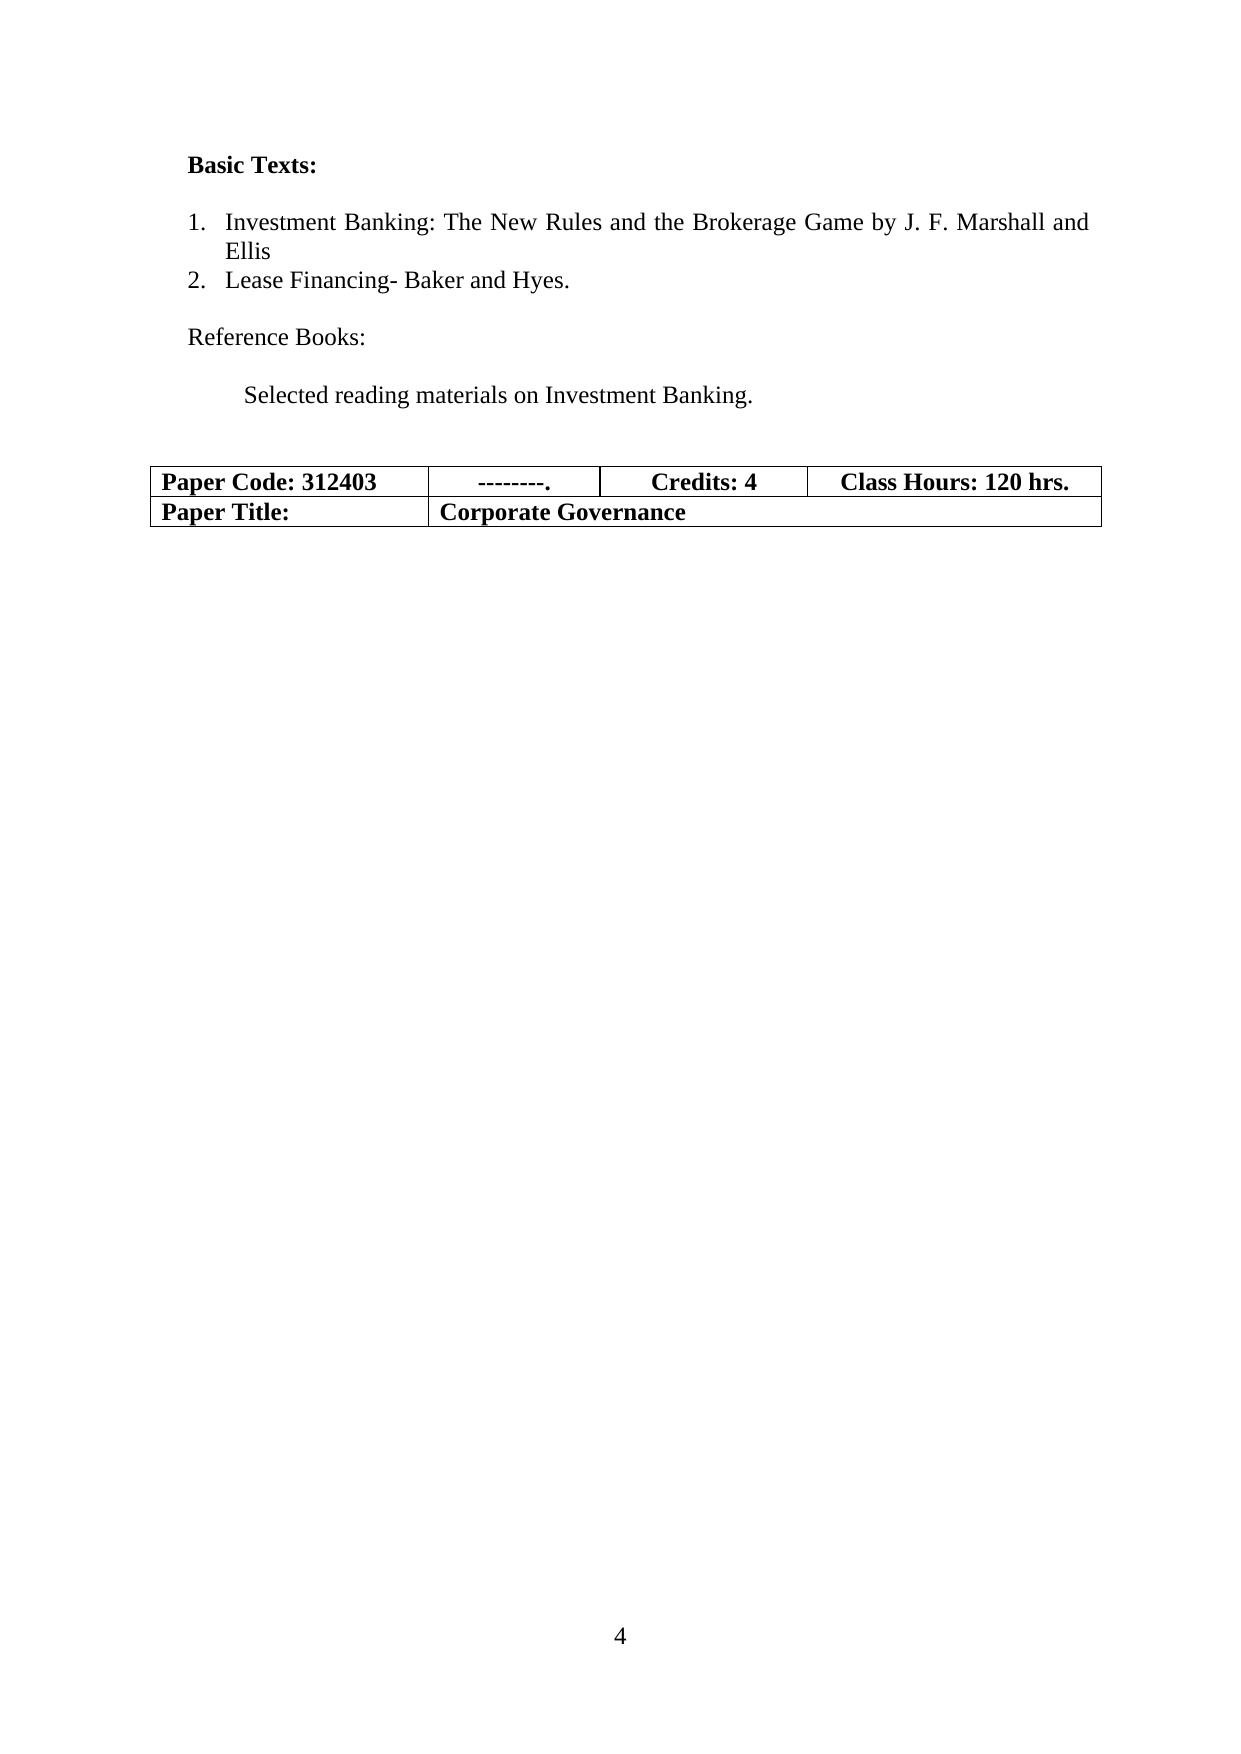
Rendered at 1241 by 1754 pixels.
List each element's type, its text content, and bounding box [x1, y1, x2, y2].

list Investment Banking: The New Rules and the Brokerage Game by J. F. Marshall and Ellis [187, 207, 1090, 265]
table_header --------. [429, 467, 599, 496]
text Reference Books: [187, 322, 1090, 351]
text Basic Texts: [187, 150, 1090, 179]
list Lease Financing- Baker and Hyes. [187, 265, 1090, 294]
table_header Credits: 4 [601, 467, 807, 496]
text Selected reading materials on Investment Banking. [150, 380, 1090, 409]
table_cell Paper Title: [151, 497, 428, 526]
table_header Class Hours: 120 hrs. [808, 467, 1101, 496]
table_cell Corporate Governance [429, 497, 1101, 526]
table_header Paper Code: 312403 [151, 467, 428, 496]
